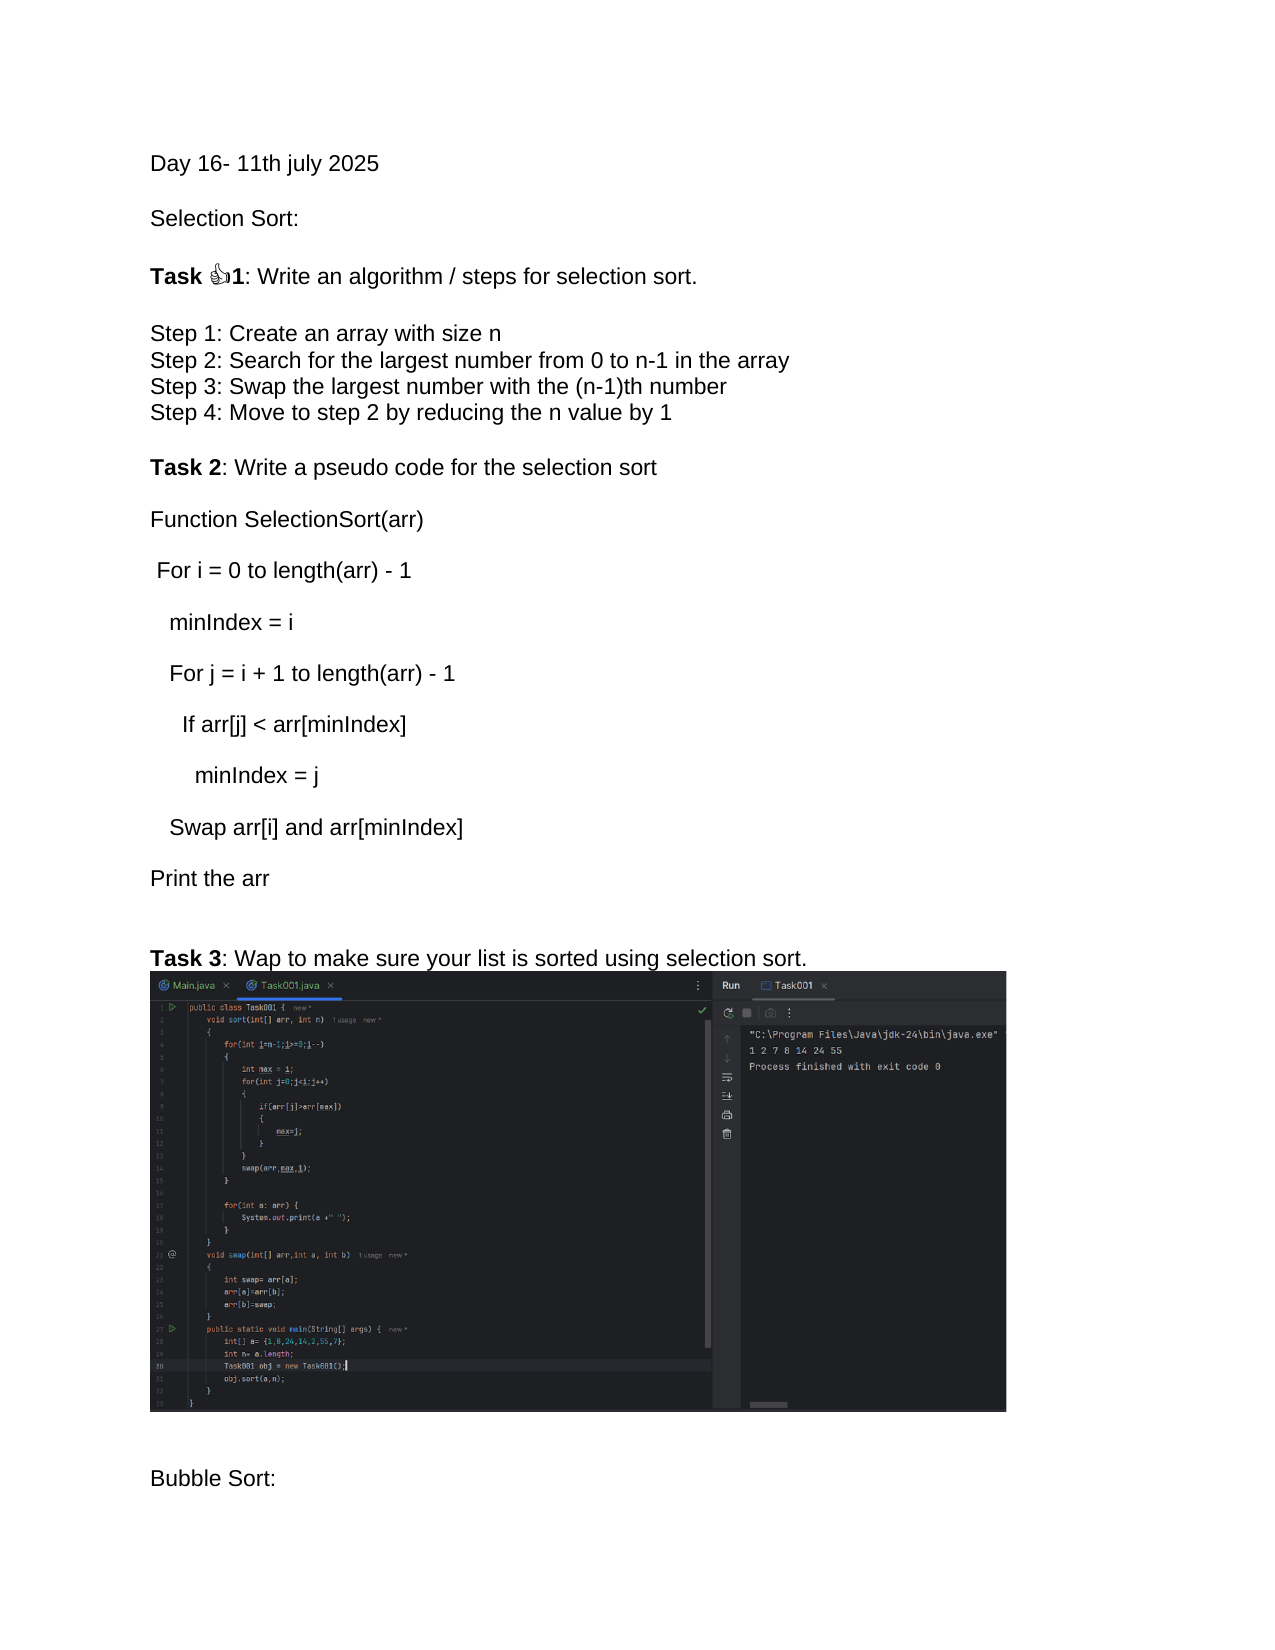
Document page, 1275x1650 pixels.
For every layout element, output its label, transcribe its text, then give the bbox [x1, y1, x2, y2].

text Task 3: Wap to make sure your list is sorted using selection sort. [150, 945, 1125, 972]
text Day 16- 11th july 2025 [150, 150, 1125, 176]
text Task 👍1: Write an algorithm / steps for selection sort. [150, 260, 1125, 291]
text Function SelectionSort(arr) [150, 506, 1125, 532]
text Step 1: Create an array with size n [150, 320, 1125, 347]
text Print the arr [150, 865, 1125, 892]
text minIndex = i [150, 608, 1125, 635]
text Task 2: Write a pseudo code for the selection sort [150, 454, 1125, 481]
text Selection Sort: [150, 205, 1125, 231]
text minIndex = j [150, 762, 1125, 789]
text For i = 0 to length(arr) - 1 [150, 557, 1125, 583]
text Step 2: Search for the largest number from 0 to n-1 in the array [150, 347, 1125, 373]
picture [150, 971, 1007, 1412]
text Step 3: Swap the largest number with the (n-1)th number [150, 373, 1125, 399]
text Bubble Sort: [150, 1465, 1125, 1491]
text Step 4: Move to step 2 by reducing the n value by 1 [150, 399, 1125, 426]
text Swap arr[i] and arr[minIndex] [150, 814, 1125, 840]
text If arr[j] < arr[minIndex] [150, 711, 1125, 737]
text For j = i + 1 to length(arr) - 1 [150, 660, 1125, 686]
